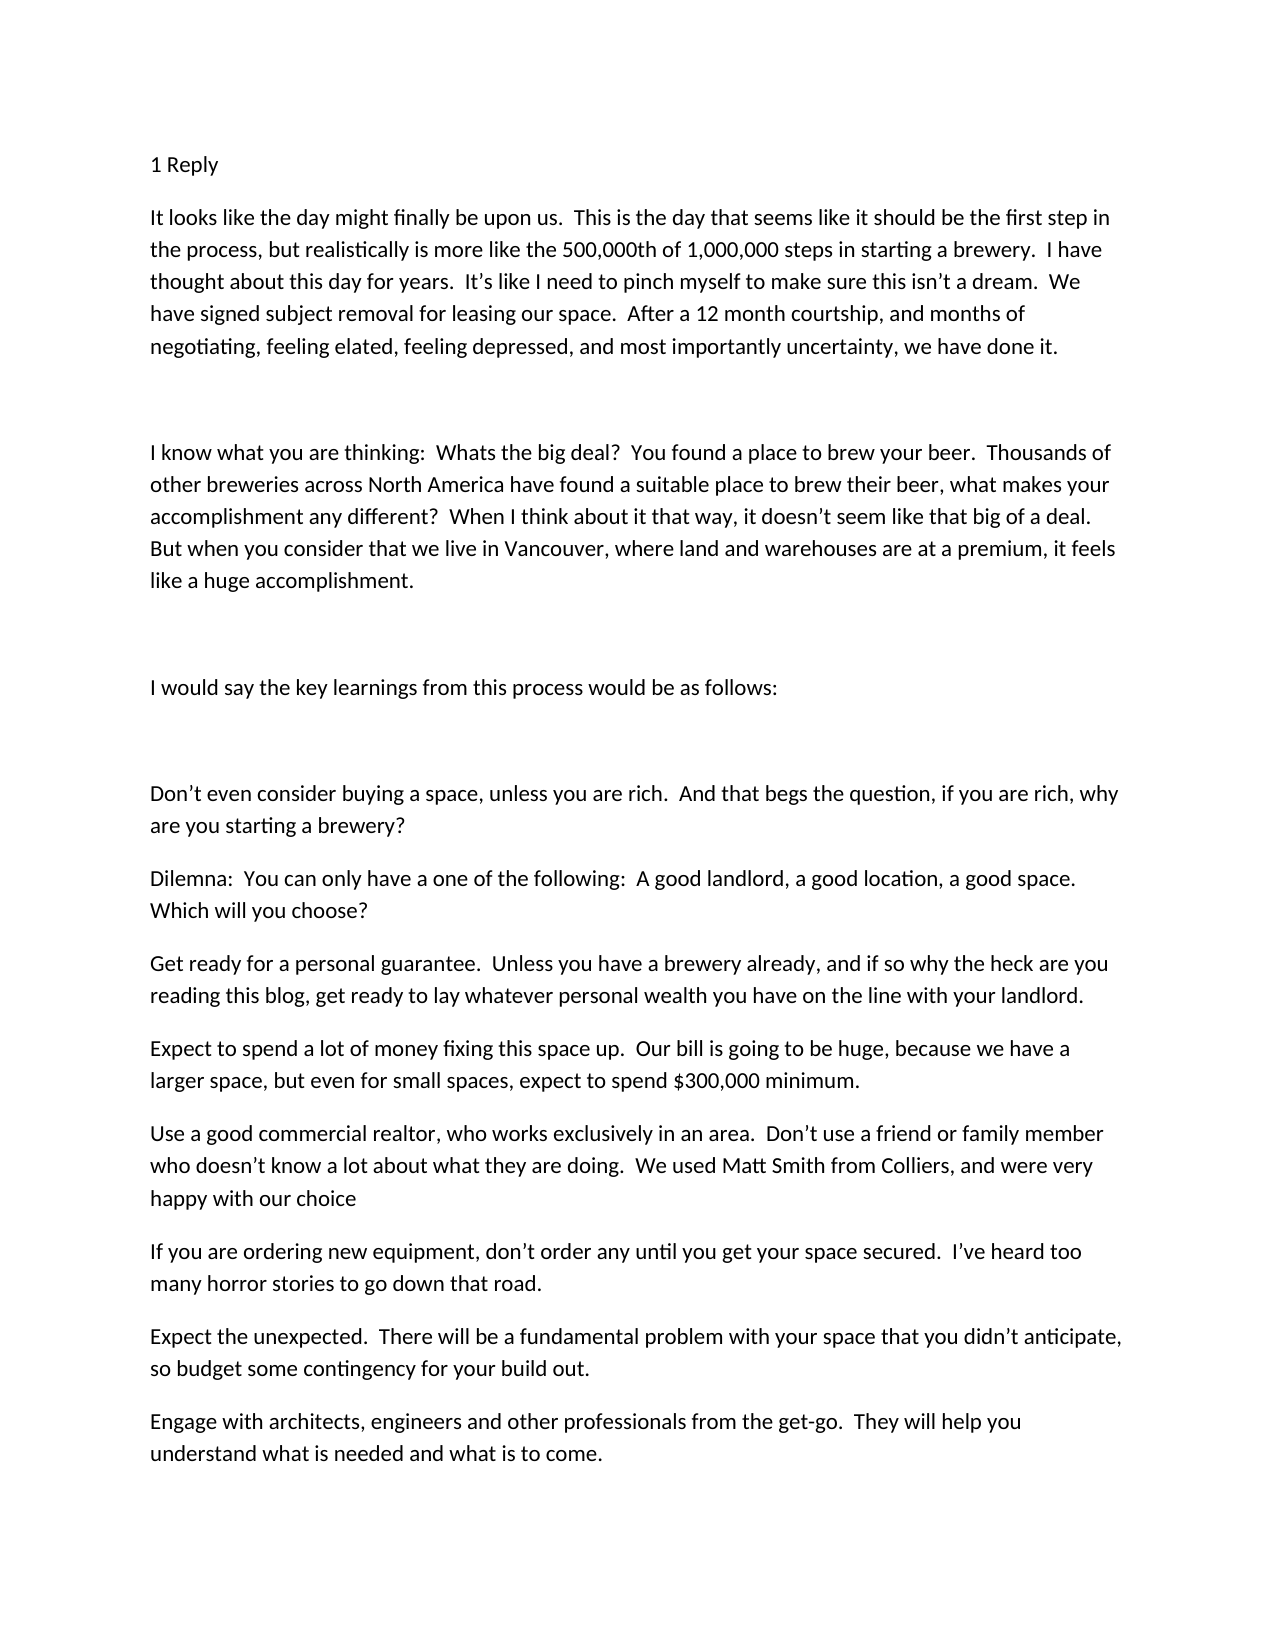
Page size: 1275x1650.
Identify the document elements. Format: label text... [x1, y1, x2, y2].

text Engage with architects, engineers and other professionals from the get-go. They will help you understand what is needed and what is to come. [150, 1407, 1125, 1467]
text Expect to spend a lot of money fixing this space up. Our bill is going to be huge, because we have a larger space, but even for small spaces, expect to spend $300,000 minimum. [150, 1034, 1125, 1094]
text It looks like the day might finally be upon us. This is the day that seems like it should be the first step in the process, but realistically is more like the 500,000th of 1,000,000 steps in starting a brewery. I have thought about this day for years. It’s like I need to pinch myself to make sure this isn’t a dream. We have signed subject removal for leasing our space. After a 12 month courtship, and months of negotiating, feeling elated, feeling depressed, and most importantly uncertainty, we have done it. [150, 203, 1125, 360]
text I know what you are thinking: Whats the big deal? You found a place to brew your beer. Thousands of other breweries across North America have found a suitable place to brew their beer, what makes your accomplishment any different? When I think about it that way, it doesn’t seem like that big of a deal. But when you consider that we live in Vancouver, where land and warehouses are at a premium, it feels like a huge accomplishment. [150, 438, 1125, 594]
text Dilemna: You can only have a one of the following: A good landlord, a good location, a good space. Which will you choose? [150, 864, 1125, 924]
text 1 Reply [150, 150, 1125, 178]
text Don’t even consider buying a space, unless you are rich. And that begs the question, if you are rich, why are you starting a brewery? [150, 779, 1125, 839]
text I would say the key learnings from this process would be as follows: [150, 673, 1125, 701]
text Use a good commercial realtor, who works exclusively in an area. Don’t use a friend or family member who doesn’t know a lot about what they are doing. We used Matt Smith from Colliers, and were very happy with our choice [150, 1119, 1125, 1212]
text Expect the unexpected. There will be a fundamental problem with your space that you didn’t anticipate, so budget some contingency for your build out. [150, 1322, 1125, 1382]
text Get ready for a personal guarantee. Unless you have a brewery already, and if so why the heck are you reading this blog, get ready to lay whatever personal wealth you have on the line with your landlord. [150, 949, 1125, 1009]
text If you are ordering new equipment, don’t order any until you get your space secured. I’ve heard too many horror stories to go down that road. [150, 1237, 1125, 1297]
